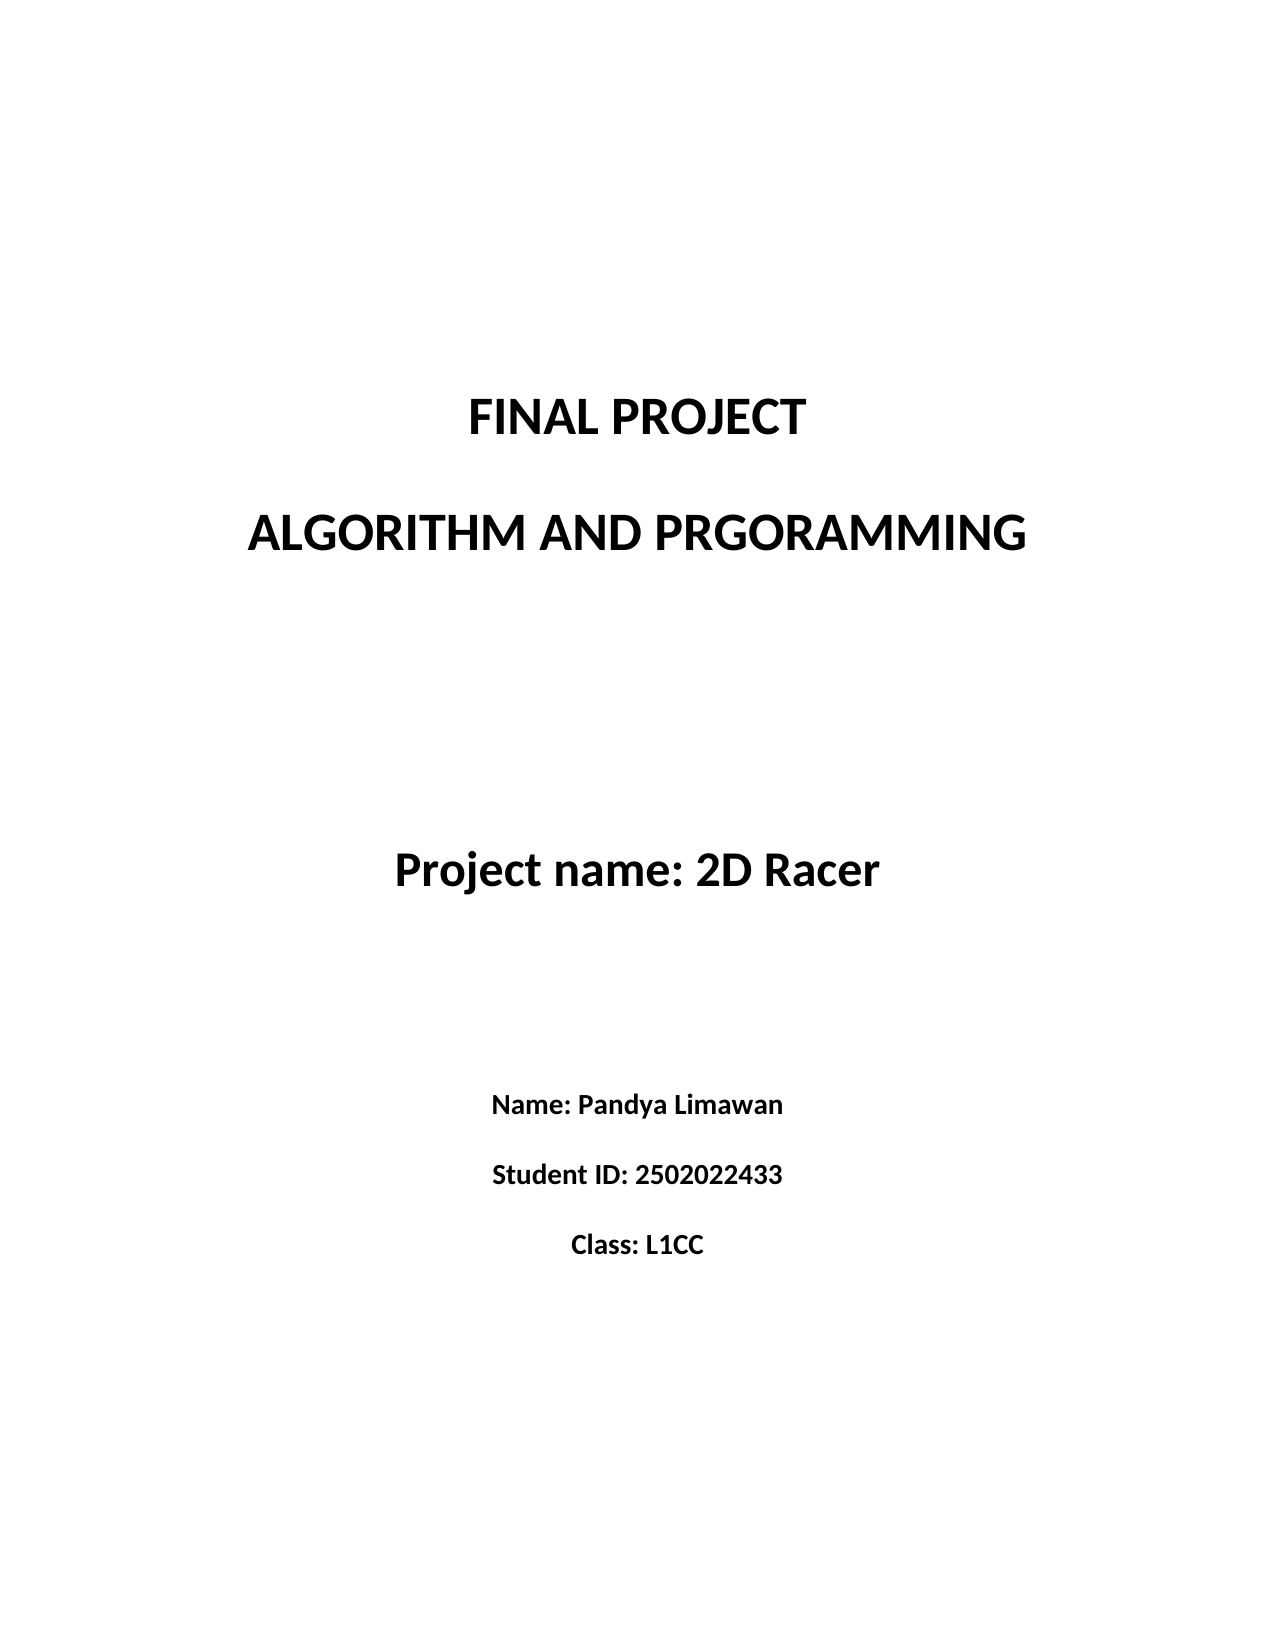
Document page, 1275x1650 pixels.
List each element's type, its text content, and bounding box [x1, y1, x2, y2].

text Name: Pandya Limawan [150, 1086, 1125, 1121]
text Student ID: 2502022433 [150, 1156, 1125, 1192]
text Class: L1CC [150, 1226, 1125, 1262]
text ALGORITHM AND PRGORAMMING [150, 497, 1125, 564]
text FINAL PROJECT [150, 382, 1125, 448]
text Project name: 2D Racer [150, 837, 1125, 898]
